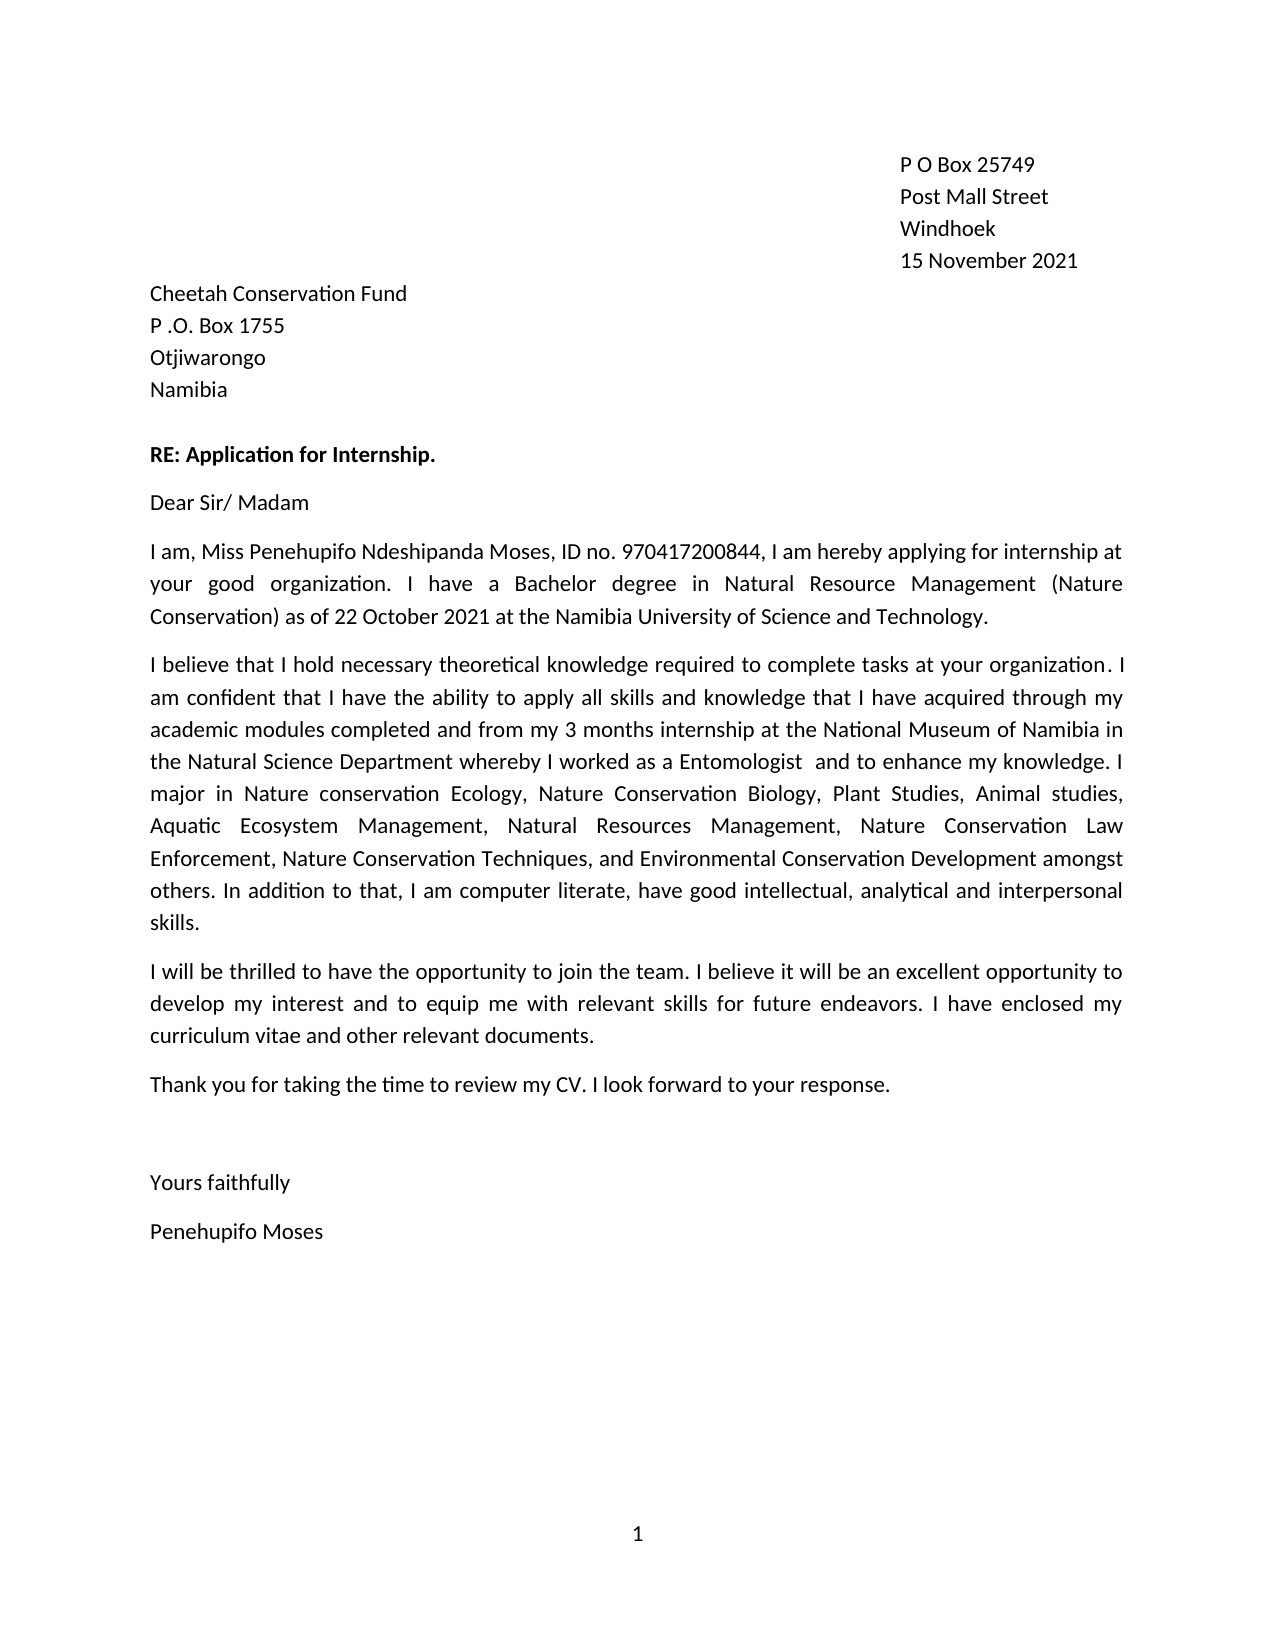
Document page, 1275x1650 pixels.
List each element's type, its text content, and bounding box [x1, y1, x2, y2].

text Windhoek [825, 214, 1125, 242]
text P .O. Box 1755 [150, 311, 1125, 339]
text Dear Sir/ Madam [150, 488, 1125, 517]
text Penehupifo Moses [150, 1217, 1125, 1245]
text P O Box 25749 [900, 150, 1125, 178]
text I will be thrilled to have the opportunity to join the team. I believe it will be an excellent opportunity to develop my interest and to equip me with relevant skills for future endeavors. I have enclosed my curriculum vitae and other relevant documents. [150, 957, 1125, 1049]
text Namibia [150, 375, 1125, 403]
text RE: Application for Internship. [150, 440, 1125, 468]
text Thank you for taking the time to review my CV. I look forward to your response. [150, 1070, 1125, 1098]
text Post Mall Street [825, 182, 1125, 210]
text I believe that I hold necessary theoretical knowledge required to complete tasks at your organization. I am confident that I have the ability to apply all skills and knowledge that I have acquired through my academic modules completed and from my 3 months internship at the National Museum of Namibia in the Natural Science Department whereby I worked as a Entomologist and to enhance my knowledge. I major in Nature conservation Ecology, Nature Conservation Biology, Plant Studies, Animal studies, Aquatic Ecosystem Management, Natural Resources Management, Nature Conservation Law Enforcement, Nature Conservation Techniques, and Environmental Conservation Development amongst others. In addition to that, I am computer literate, have good intellectual, analytical and interpersonal skills. [150, 651, 1125, 936]
text Yours faithfully [150, 1168, 1125, 1196]
text Cheetah Conservation Fund [150, 279, 1125, 307]
text 15 November 2021 [825, 247, 1125, 274]
text Otjiwarongo [150, 343, 1125, 371]
text I am, Miss Penehupifo Ndeshipanda Moses, ID no. 970417200844, I am hereby applying for internship at your good organization. I have a Bachelor degree in Natural Resource Management (Nature Conservation) as of 22 October 2021 at the Namibia University of Science and Technology. [150, 537, 1125, 630]
